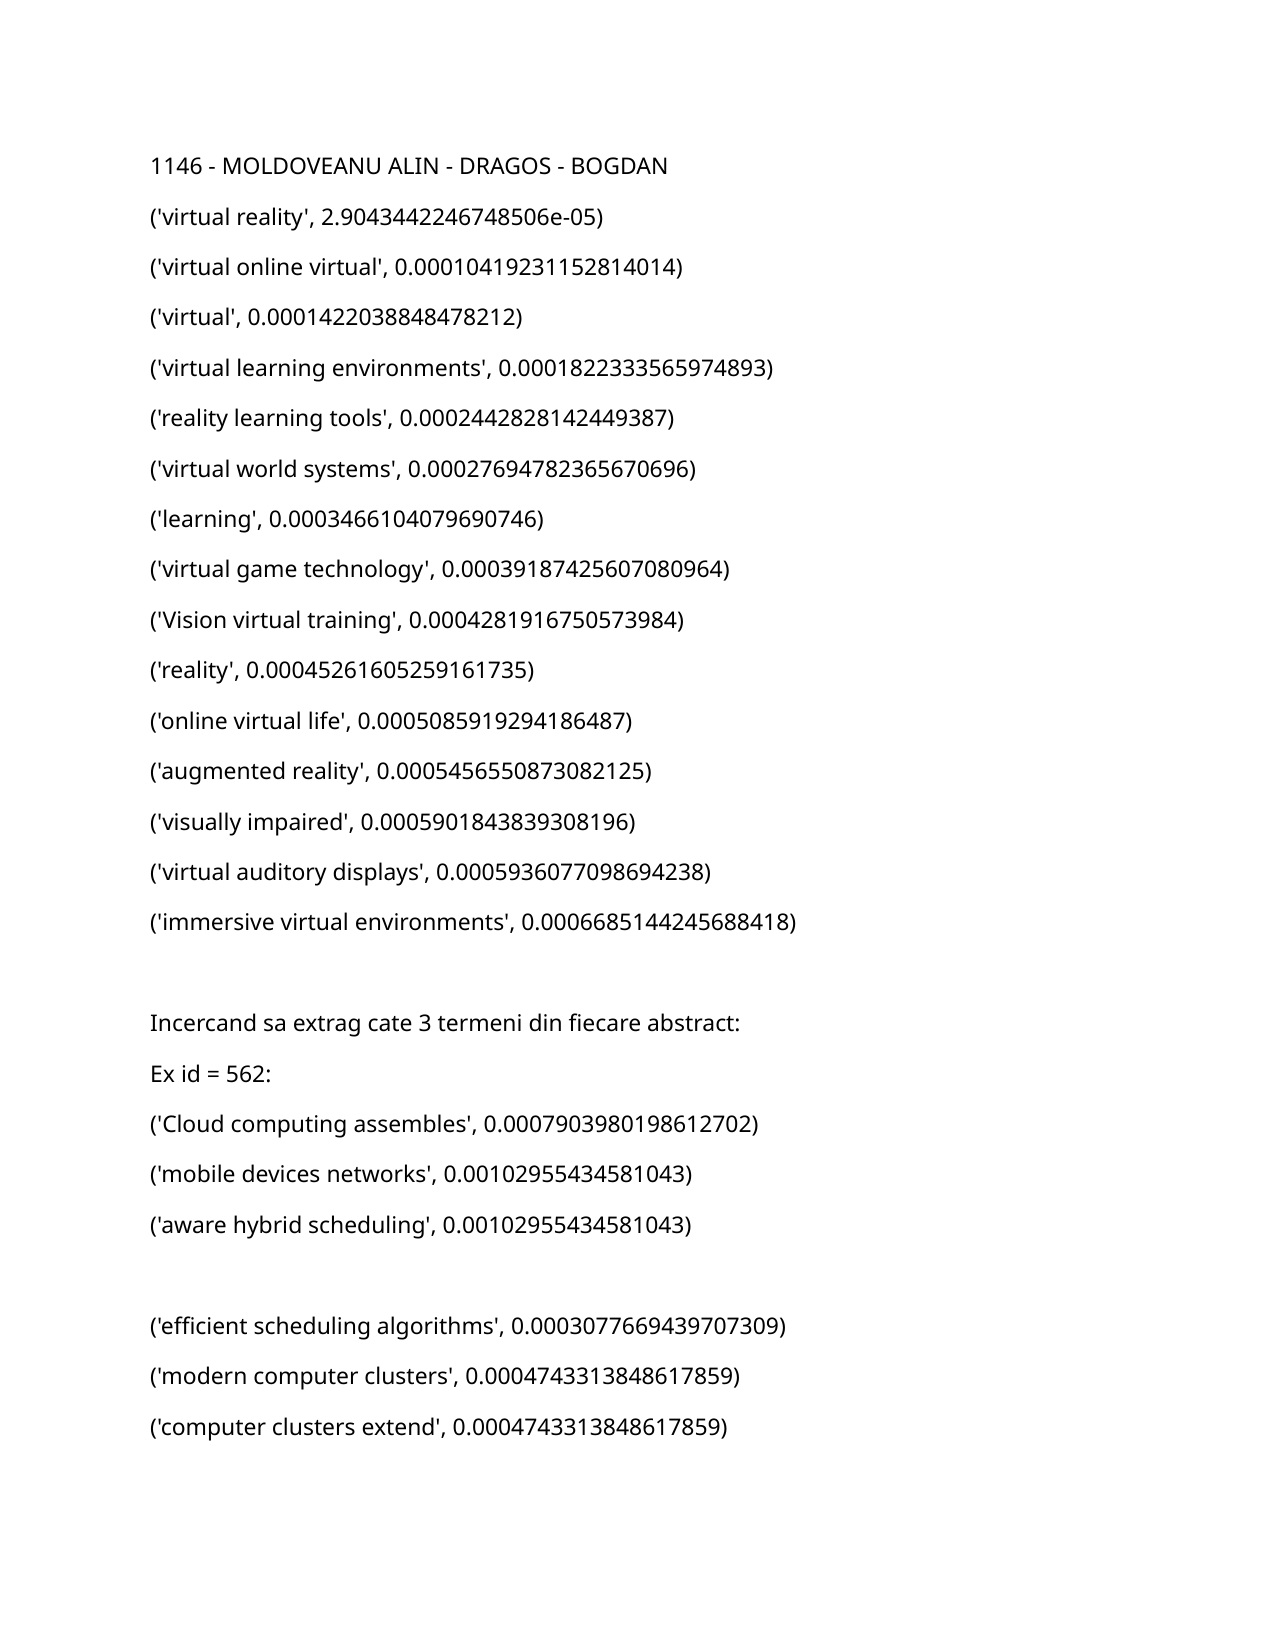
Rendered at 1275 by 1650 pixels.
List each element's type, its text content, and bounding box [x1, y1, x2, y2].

text 1146 - MOLDOVEANU ALIN - DRAGOS - BOGDAN [150, 150, 1125, 181]
text ('virtual reality', 2.9043442246748506e-05) [150, 200, 1125, 232]
text Incercand sa extrag cate 3 termeni din fiecare abstract: [150, 1007, 1125, 1038]
text ('online virtual life', 0.0005085919294186487) [150, 704, 1125, 736]
text ('reality learning tools', 0.0002442828142449387) [150, 402, 1125, 433]
text ('computer clusters extend', 0.0004743313848617859) [150, 1410, 1125, 1442]
text ('efficient scheduling algorithms', 0.0003077669439707309) [150, 1309, 1125, 1341]
text ('visually impaired', 0.0005901843839308196) [150, 805, 1125, 837]
text ('mobile devices networks', 0.00102955434581043) [150, 1158, 1125, 1189]
text ('virtual learning environments', 0.0001822333565974893) [150, 352, 1125, 383]
text ('augmented reality', 0.0005456550873082125) [150, 755, 1125, 786]
text ('virtual game technology', 0.00039187425607080964) [150, 553, 1125, 584]
text ('virtual online virtual', 0.00010419231152814014) [150, 251, 1125, 282]
text ('learning', 0.0003466104079690746) [150, 503, 1125, 534]
text Ex id = 562: [150, 1057, 1125, 1089]
text ('immersive virtual environments', 0.0006685144245688418) [150, 906, 1125, 937]
text ('aware hybrid scheduling', 0.00102955434581043) [150, 1209, 1125, 1240]
text ('Vision virtual training', 0.0004281916750573984) [150, 604, 1125, 635]
text ('reality', 0.00045261605259161735) [150, 654, 1125, 685]
text ('modern computer clusters', 0.0004743313848617859) [150, 1360, 1125, 1391]
text ('Cloud computing assembles', 0.0007903980198612702) [150, 1108, 1125, 1139]
text ('virtual auditory displays', 0.0005936077098694238) [150, 856, 1125, 887]
text ('virtual', 0.0001422038848478212) [150, 301, 1125, 332]
text ('virtual world systems', 0.00027694782365670696) [150, 452, 1125, 484]
